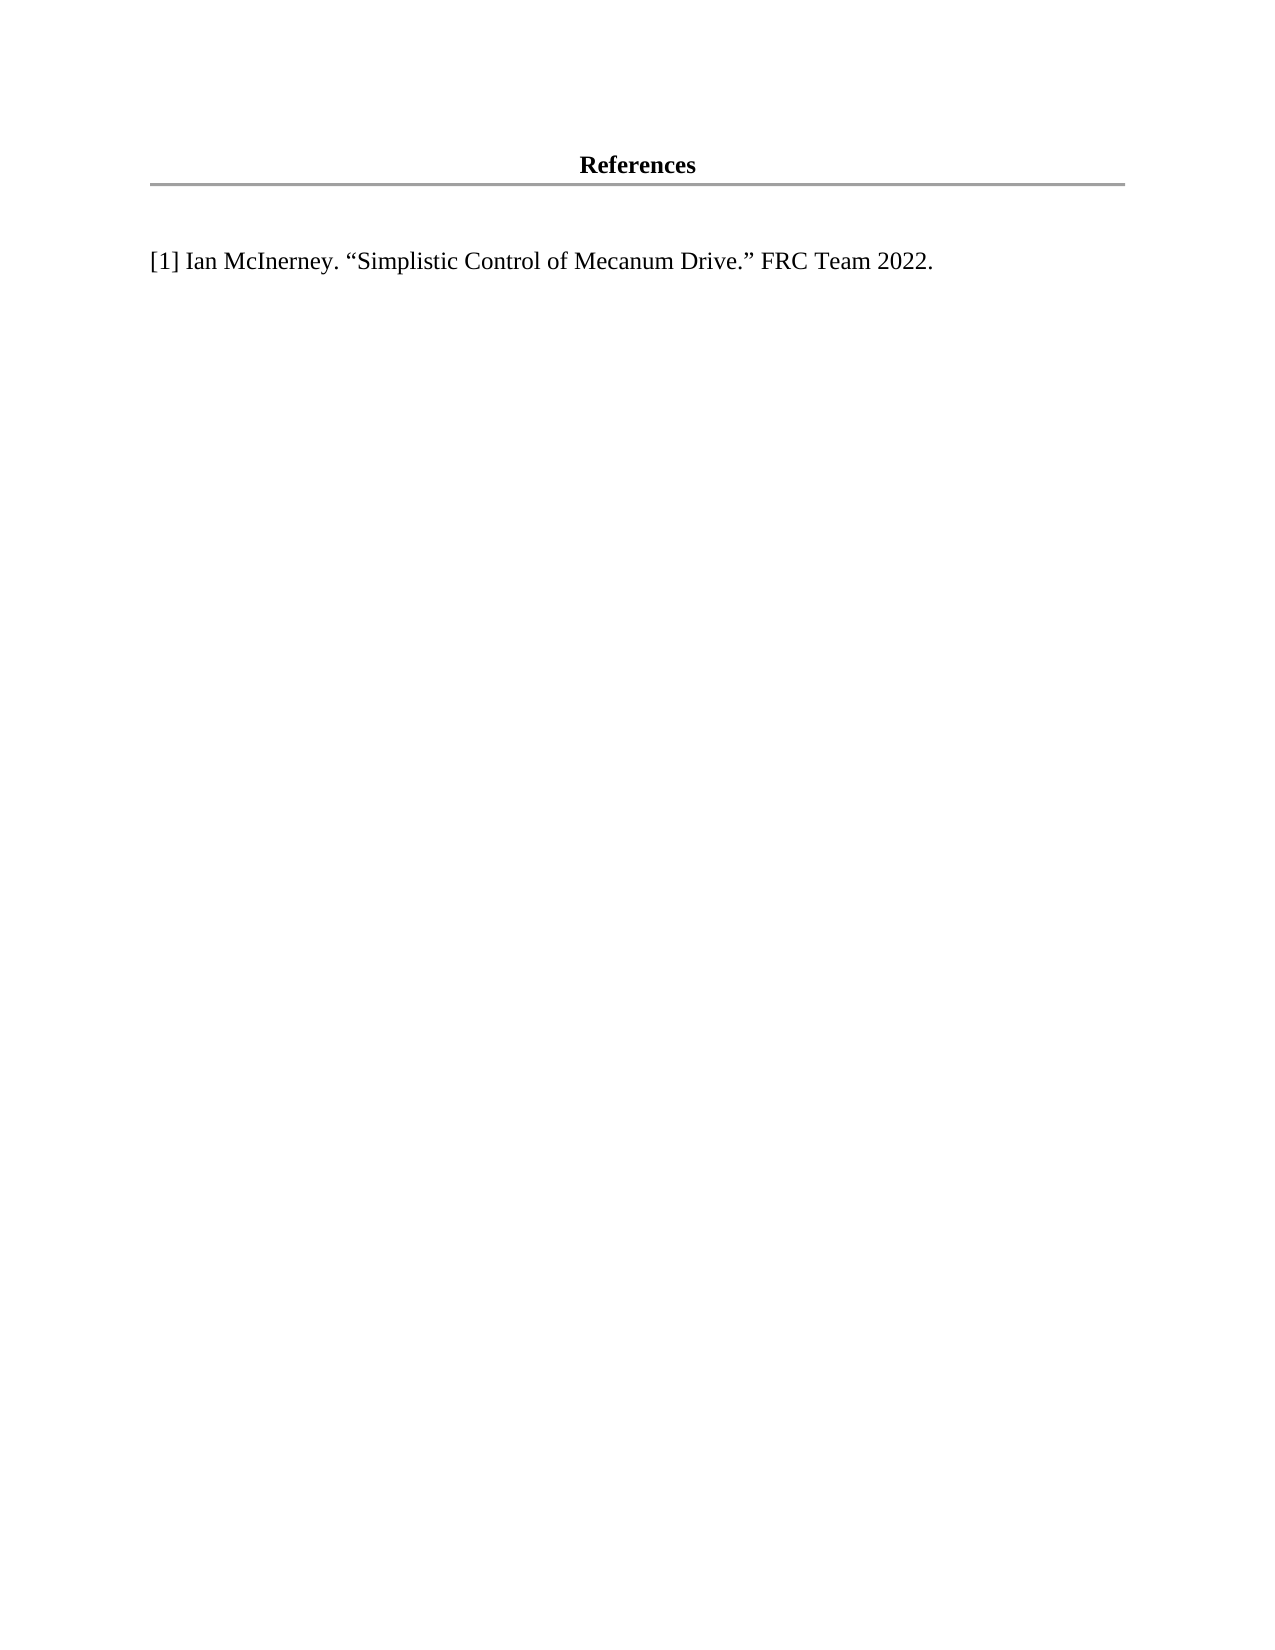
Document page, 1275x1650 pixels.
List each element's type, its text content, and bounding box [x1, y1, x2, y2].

text References [150, 150, 1125, 179]
text [1] Ian McInerney. “Simplistic Control of Mecanum Drive.” FRC Team 2022. [150, 246, 1125, 275]
